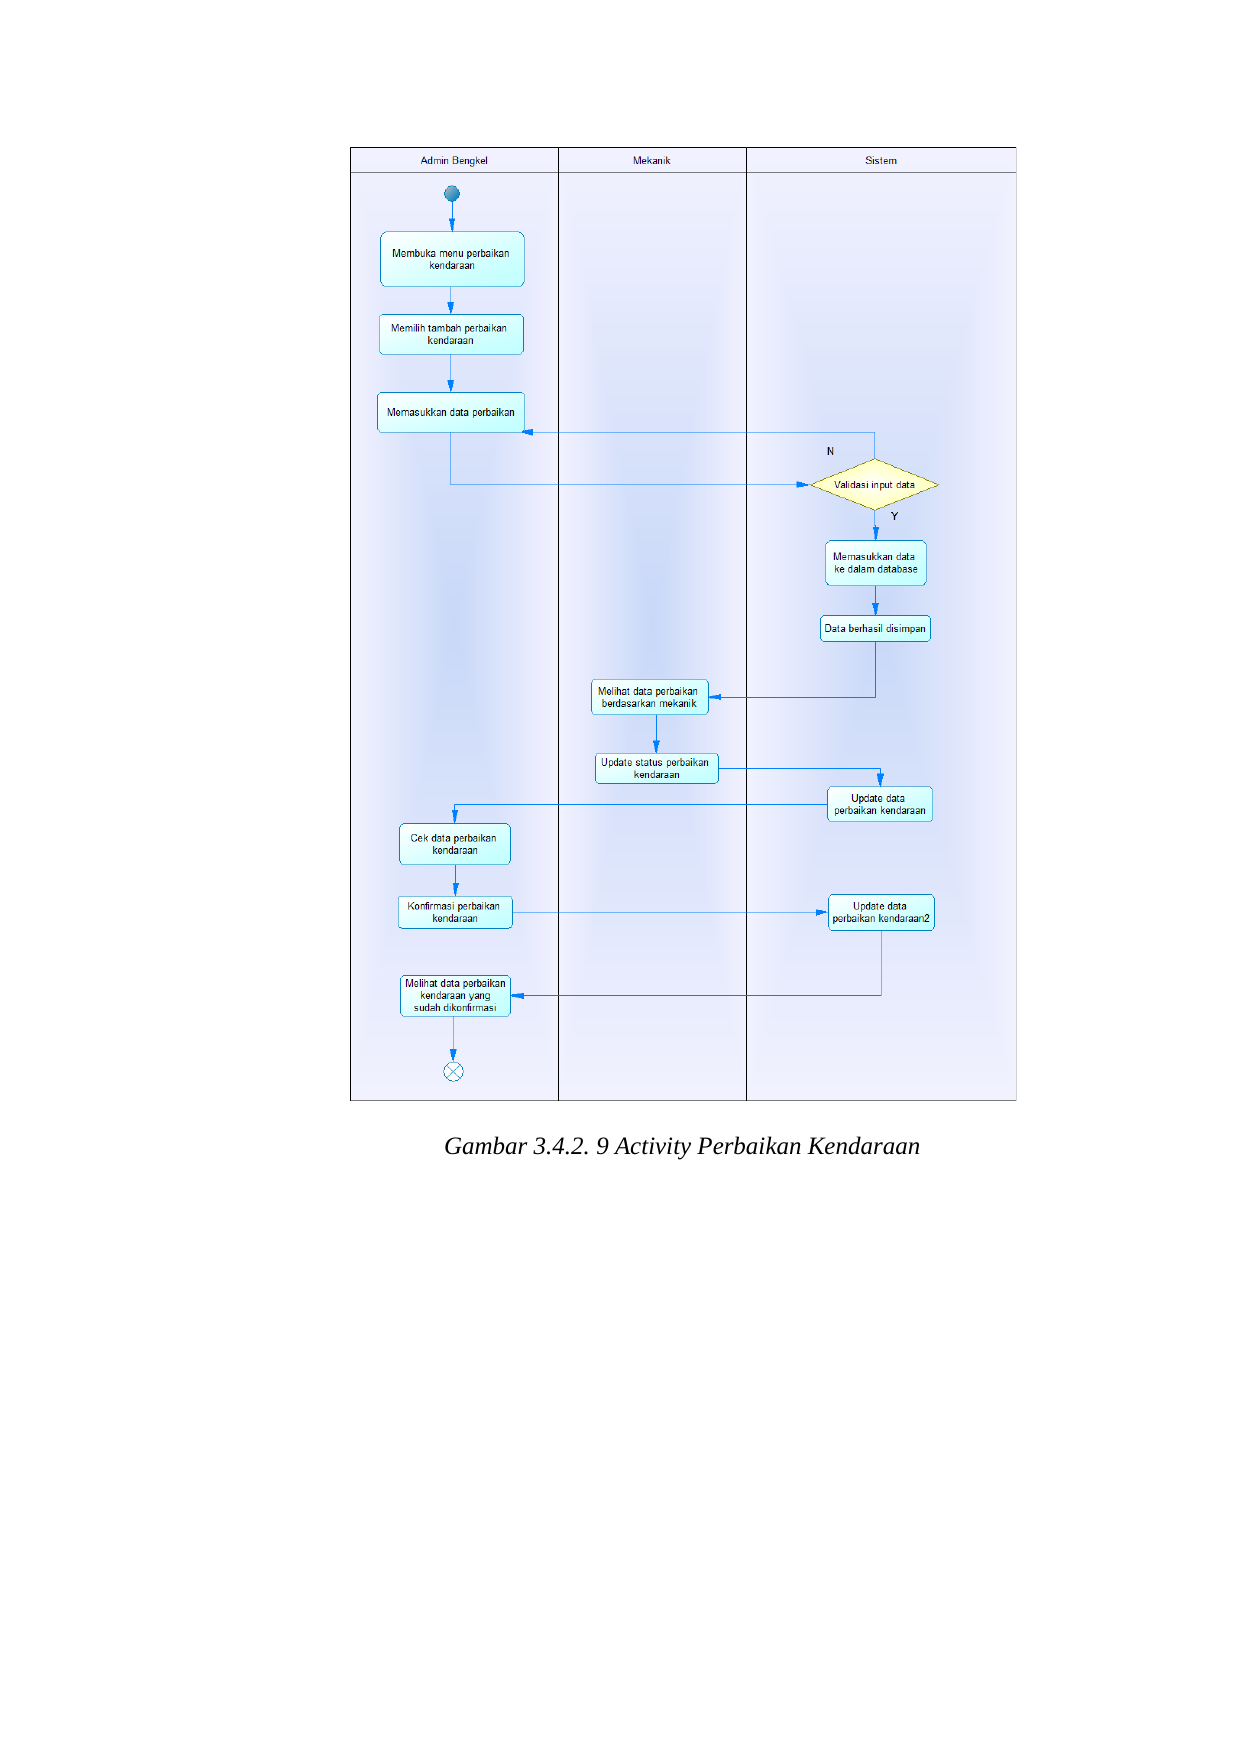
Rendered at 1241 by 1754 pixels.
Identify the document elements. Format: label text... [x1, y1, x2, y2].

text Gambar 3.4.2. 9 Activity Perbaikan Kendaraan [303, 1131, 1063, 1160]
picture [350, 147, 1017, 1101]
